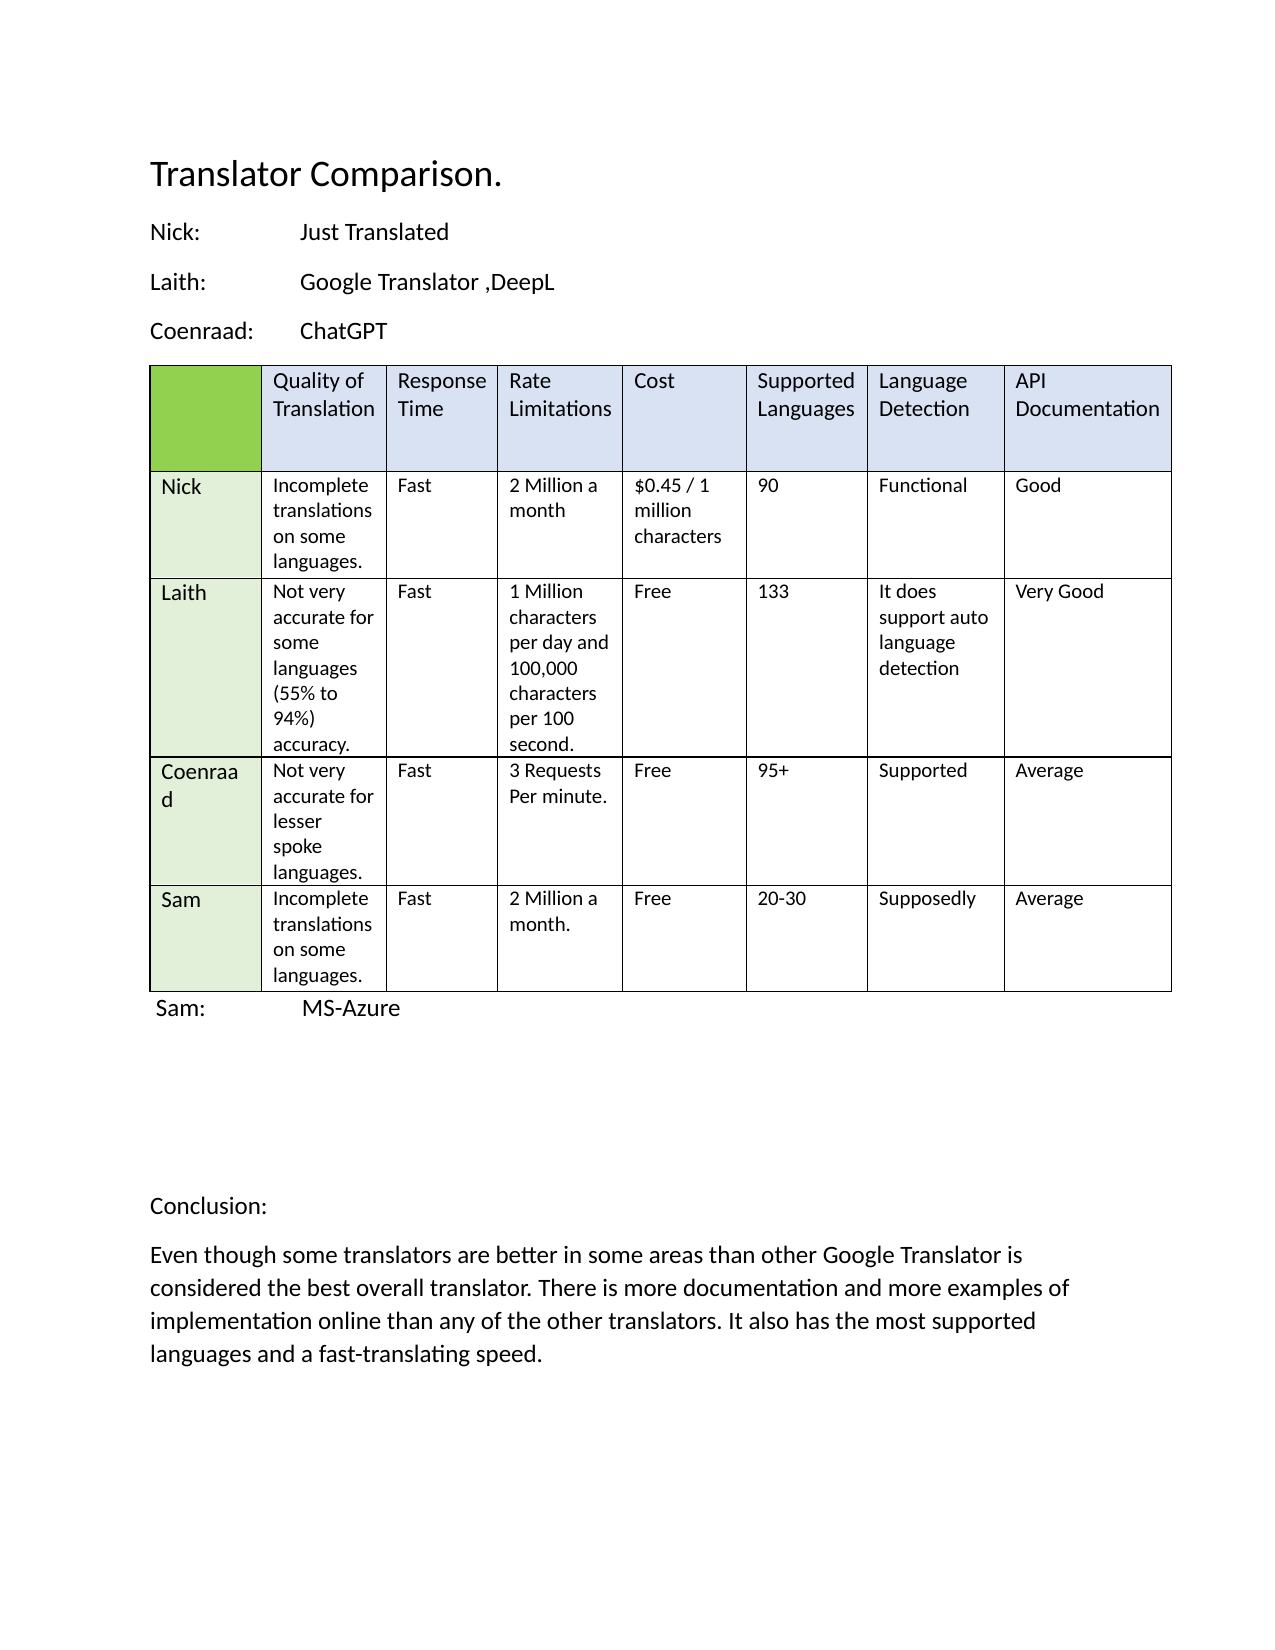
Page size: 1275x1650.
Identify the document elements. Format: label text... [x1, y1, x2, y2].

table_cell Not very accurate for lesser spoke languages. [262, 758, 386, 884]
table_header Cost [623, 366, 746, 471]
table_cell 95+ [747, 758, 867, 884]
table_cell Good [1005, 472, 1171, 577]
table_cell Free [623, 758, 746, 884]
table_cell Incomplete translations on some languages. [262, 886, 386, 991]
table_cell Supposedly [868, 886, 1004, 991]
table_cell Fast [387, 472, 497, 577]
table_cell Fast [387, 886, 497, 991]
text Laith: Google Translator ,DeepL [150, 266, 1125, 296]
text Conclusion: [150, 1190, 1125, 1221]
text Sam: MS-Azure [150, 992, 1125, 1022]
table_cell Average [1005, 886, 1171, 991]
table_cell Laith [151, 579, 261, 756]
table_cell Coenraad [151, 758, 261, 884]
table_header Rate Limitations [498, 366, 622, 471]
table_cell 133 [747, 579, 867, 756]
text Coenraad: ChatGPT [150, 315, 1125, 346]
table_header [151, 366, 261, 471]
table_cell 2 Million a month. [498, 886, 622, 991]
table_cell Nick [151, 472, 261, 577]
table_cell It does support auto language detection [868, 579, 1004, 756]
table_cell Sam [151, 886, 261, 991]
text Even though some translators are better in some areas than other Google Translator is considered the best overall translator. There is more documentation and more examples of implementation online than any of the other translators. It also has the most supported languages and a fast-translating speed. [150, 1240, 1125, 1369]
table_cell Free [623, 886, 746, 991]
table_header Quality of Translation [262, 366, 386, 471]
table_cell $0.45 / 1 million characters [623, 472, 746, 577]
table_cell Not very accurate for some languages (55% to 94%) accuracy. [262, 579, 386, 756]
table_cell Incomplete translations on some languages. [262, 472, 386, 577]
table_cell Fast [387, 758, 497, 884]
table_cell Fast [387, 579, 497, 756]
table_cell Very Good [1005, 579, 1171, 756]
table_cell 20-30 [747, 886, 867, 991]
table_cell 3 Requests Per minute. [498, 758, 622, 884]
table_header Language Detection [868, 366, 1004, 471]
table_cell 1 Million characters per day and 100,000 characters per 100 second. [498, 579, 622, 756]
table_cell Functional [868, 472, 1004, 577]
table_cell Free [623, 579, 746, 756]
table_header API Documentation [1005, 366, 1171, 471]
table_cell Supported [868, 758, 1004, 884]
table_header Supported Languages [747, 366, 867, 471]
table_cell 90 [747, 472, 867, 577]
table_cell 2 Million a month [498, 472, 622, 577]
text Nick: Just Translated [150, 216, 1125, 247]
table_header Response Time [387, 366, 497, 471]
text Translator Comparison. [150, 150, 1125, 196]
table_cell Average [1005, 758, 1171, 884]
